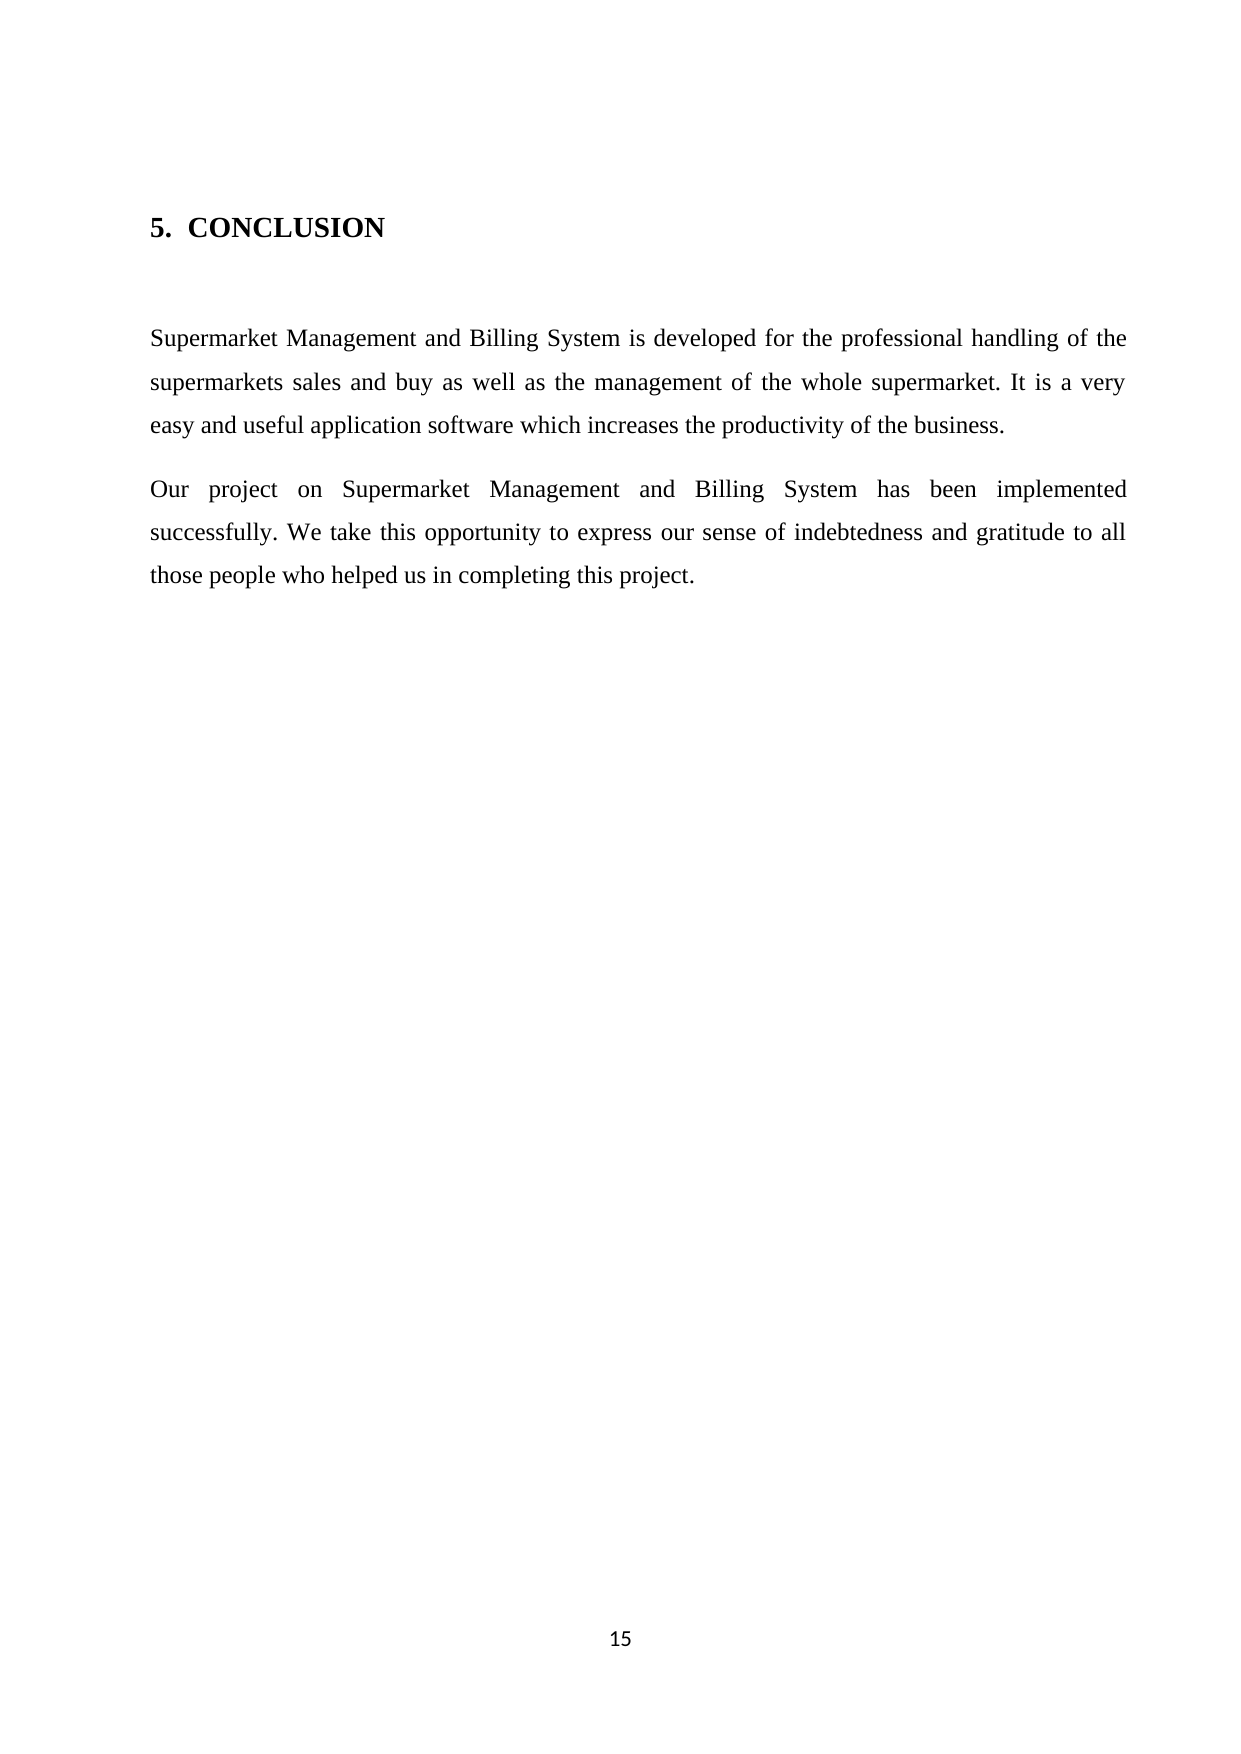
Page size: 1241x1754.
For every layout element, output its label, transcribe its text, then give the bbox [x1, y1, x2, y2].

text Supermarket Management and Billing System is developed for the professional handling of the supermarkets sales and buy as well as the management of the whole supermarket. It is a very easy and useful application software which increases the productivity of the business. [150, 323, 1128, 438]
text Our project on Supermarket Management and Billing System has been implemented successfully. We take this opportunity to express our sense of indebtedness and gratitude to all those people who helped us in completing this project. [150, 474, 1128, 589]
subtitle CONCLUSION [150, 210, 1128, 244]
